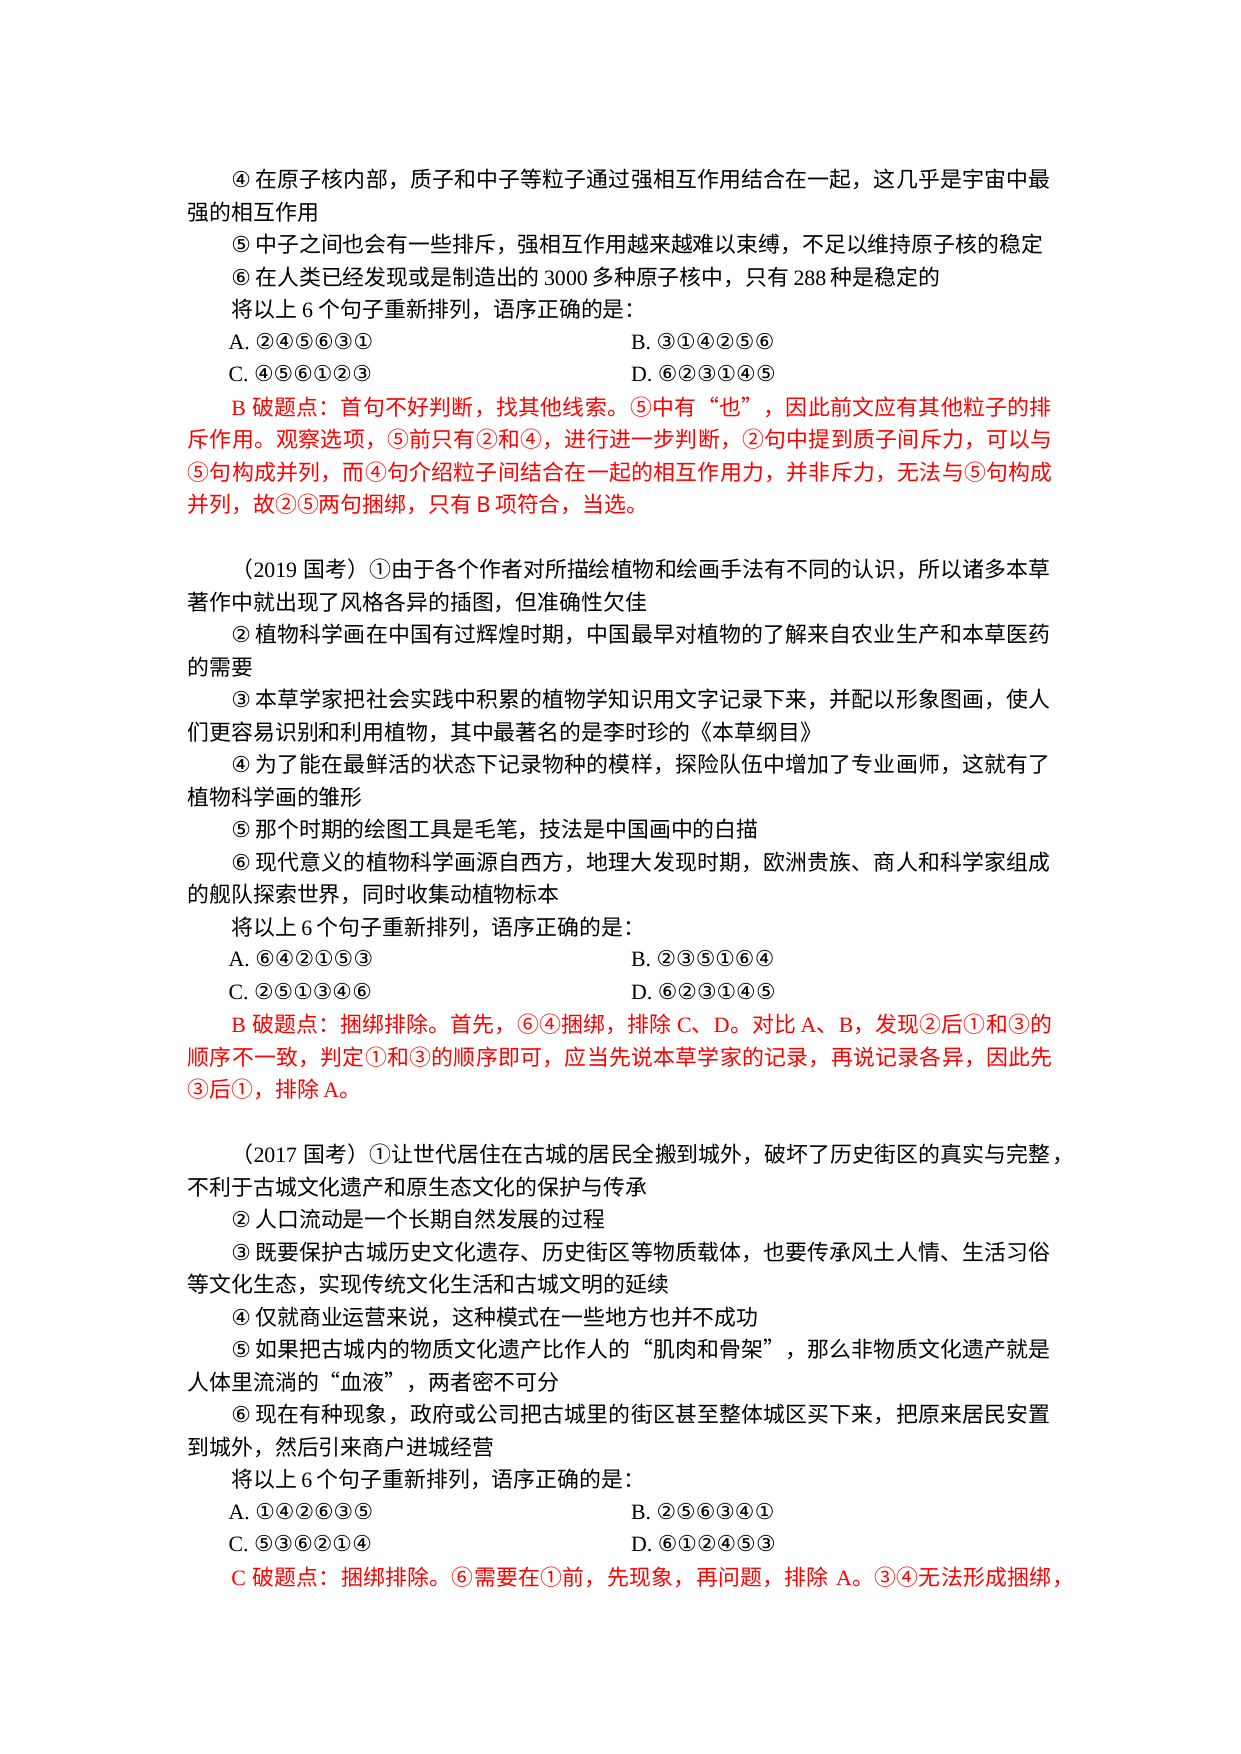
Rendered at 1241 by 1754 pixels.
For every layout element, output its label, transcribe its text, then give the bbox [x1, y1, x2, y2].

text 将以上6个句子重新排列，语序正确的是： [187, 909, 1053, 942]
table_header A. ①④②⑥③⑤ [217, 1495, 619, 1527]
table_cell C. ④⑤⑥①②③ [217, 357, 619, 389]
text ③既要保护古城历史文化遗存、历史街区等物质载体，也要传承风土人情、生活习俗等文化生态，实现传统文化生活和古城文明的延续 [187, 1234, 1053, 1299]
table_header B. ②③⑤①⑥④ [620, 942, 984, 974]
table_header A. ⑥④②①⑤③ [217, 942, 619, 974]
text ⑤那个时期的绘图工具是毛笔，技法是中国画中的白描 [187, 812, 1053, 844]
text （2019 国考）①由于各个作者对所描绘植物和绘画手法有不同的认识，所以诸多本草著作中就出现了风格各异的插图，但准确性欠佳 [187, 552, 1053, 617]
table_header B. ②⑤⑥③④① [620, 1495, 984, 1527]
table_cell D. ⑥①②④⑤③ [620, 1527, 984, 1559]
text ②人口流动是一个长期自然发展的过程 [187, 1202, 1053, 1234]
text ⑤如果把古城内的物质文化遗产比作人的“肌肉和骨架”，那么非物质文化遗产就是人体里流淌的“血液”，两者密不可分 [187, 1332, 1053, 1397]
text ③本草学家把社会实践中积累的植物学知识用文字记录下来，并配以形象图画，使人们更容易识别和利用植物，其中最著名的是李时珍的《本草纲目》 [187, 682, 1053, 747]
text ⑥现在有种现象，政府或公司把古城里的街区甚至整体城区买下来，把原来居民安置到城外，然后引来商户进城经营 [187, 1397, 1053, 1462]
text 将以上6个句子重新排列，语序正确的是： [187, 1462, 1053, 1494]
text ④为了能在最鲜活的状态下记录物种的模样，探险队伍中增加了专业画师，这就有了植物科学画的雏形 [187, 747, 1053, 812]
text B 破题点：首句不好判断，找其他线索。⑤中有“也”，因此前文应有其他粒子的排斥作用。观察选项，⑤前只有②和④，进行进一步判断，②句中提到质子间斥力，可以与⑤句构成并列，而④句介绍粒子间结合在一起的相互作用力，并非斥力，无法与⑤句构成并列，故②⑤两句捆绑，只有B项符合，当选。 [187, 389, 1053, 519]
table_header A. ②④⑤⑥③① [217, 325, 619, 357]
text ⑥在人类已经发现或是制造出的3000多种原子核中，只有288种是稳定的 [187, 259, 1053, 292]
table_cell D. ⑥②③①④⑤ [620, 357, 984, 389]
text ⑤中子之间也会有一些排斥，强相互作用越来越难以束缚，不足以维持原子核的稳定 [187, 227, 1053, 259]
text 将以上 6 个句子重新排列，语序正确的是： [187, 292, 1053, 324]
text （2017 国考）①让世代居住在古城的居民全搬到城外，破坏了历史街区的真实与完整，不利于古城文化遗产和原生态文化的保护与传承 [187, 1137, 1053, 1202]
text ②植物科学画在中国有过辉煌时期，中国最早对植物的了解来自农业生产和本草医药的需要 [187, 617, 1053, 682]
text ④在原子核内部，质子和中子等粒子通过强相互作用结合在一起，这几乎是宇宙中最强的相互作用 [187, 162, 1053, 227]
table_cell C. ⑤③⑥②①④ [217, 1527, 619, 1559]
table_cell C. ②⑤①③④⑥ [217, 975, 619, 1007]
table_header B. ③①④②⑤⑥ [620, 325, 984, 357]
table_cell D. ⑥②③①④⑤ [620, 975, 984, 1007]
text ④仅就商业运营来说，这种模式在一些地方也并不成功 [187, 1299, 1053, 1332]
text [187, 1559, 1053, 1592]
text B 破题点：捆绑排除。首先，⑥④捆绑，排除C、D。对比A、B，发现②后①和③的顺序不一致，判定①和③的顺序即可，应当先说本草学家的记录，再说记录各异，因此先③后①，排除A。 [187, 1007, 1053, 1104]
text ⑥现代意义的植物科学画源自西方，地理大发现时期，欧洲贵族、商人和科学家组成的舰队探索世界，同时收集动植物标本 [187, 844, 1053, 909]
